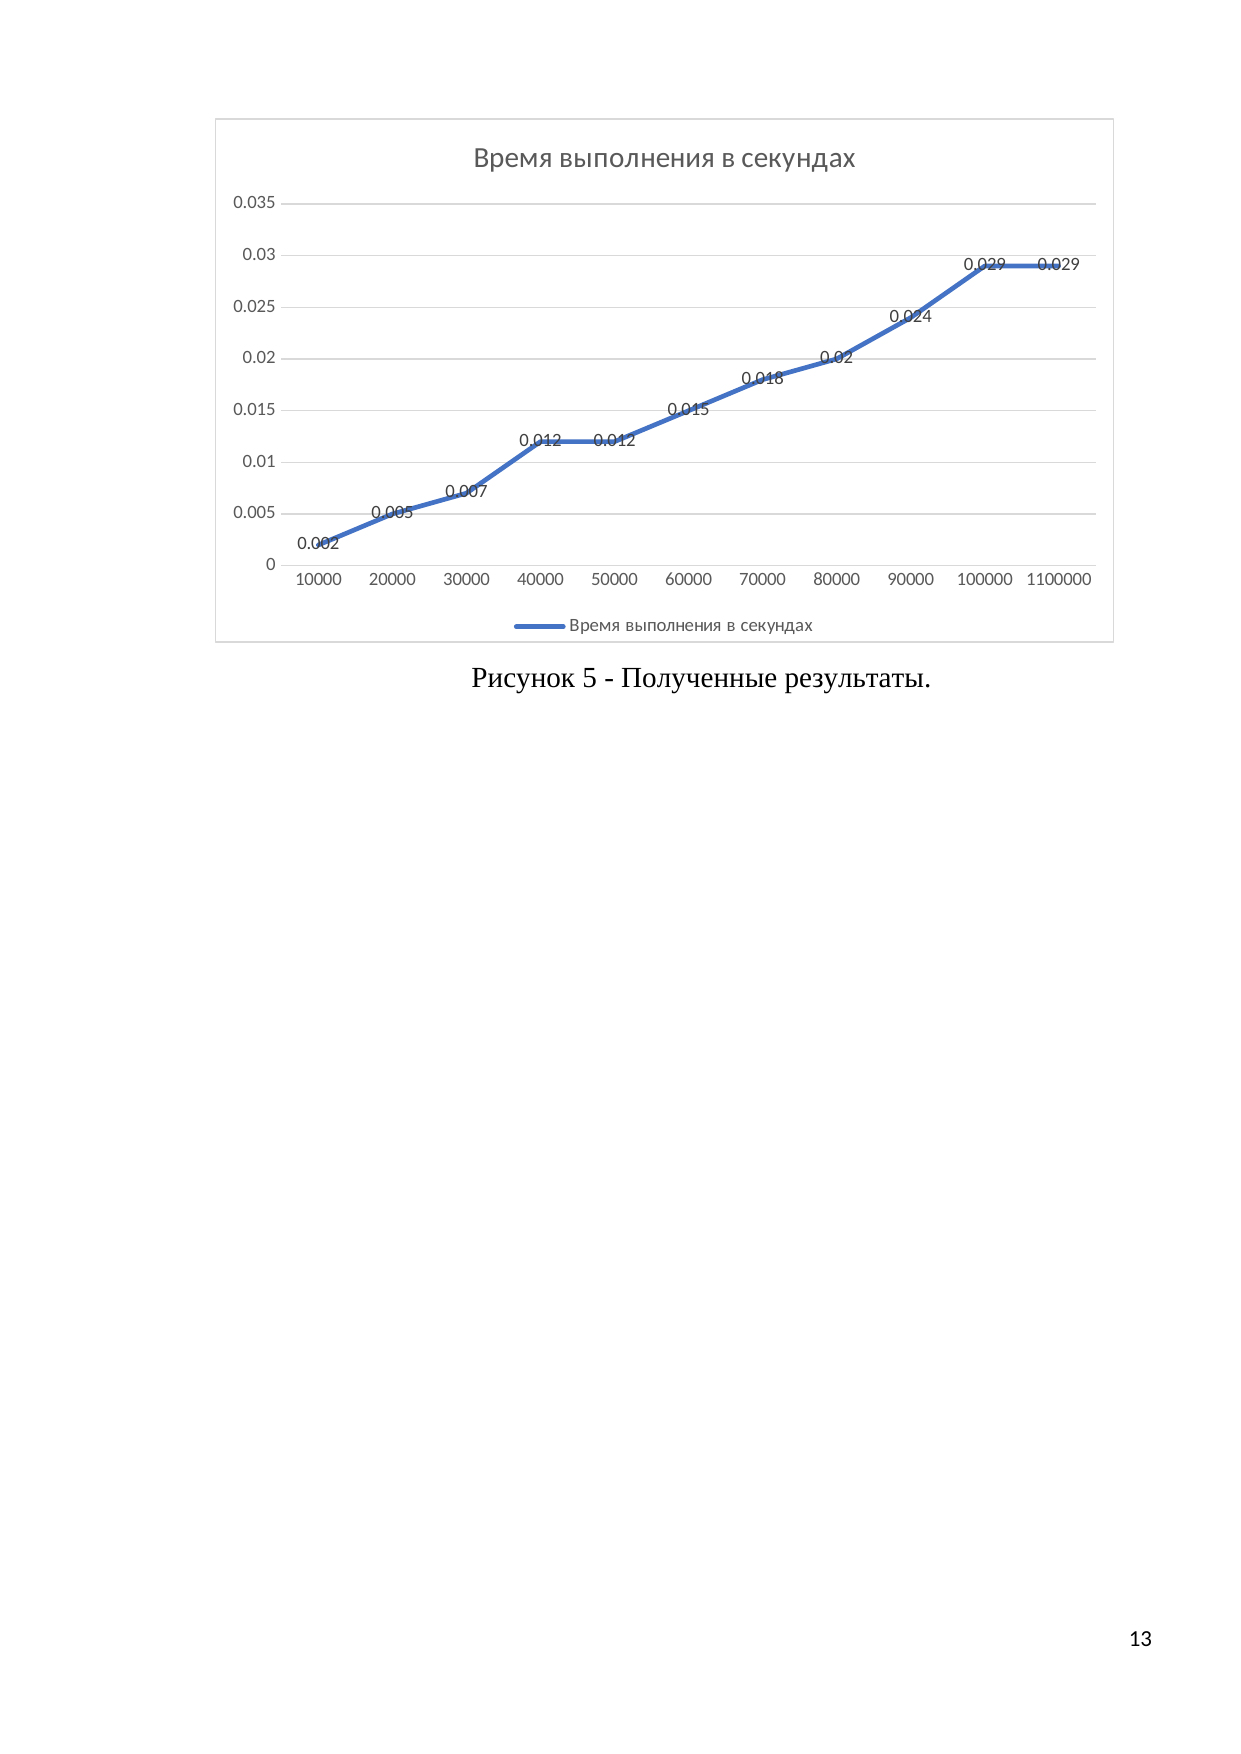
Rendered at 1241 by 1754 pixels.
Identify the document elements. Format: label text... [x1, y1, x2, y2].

text Рисунок 5 - Полученные результаты. [177, 660, 1152, 693]
